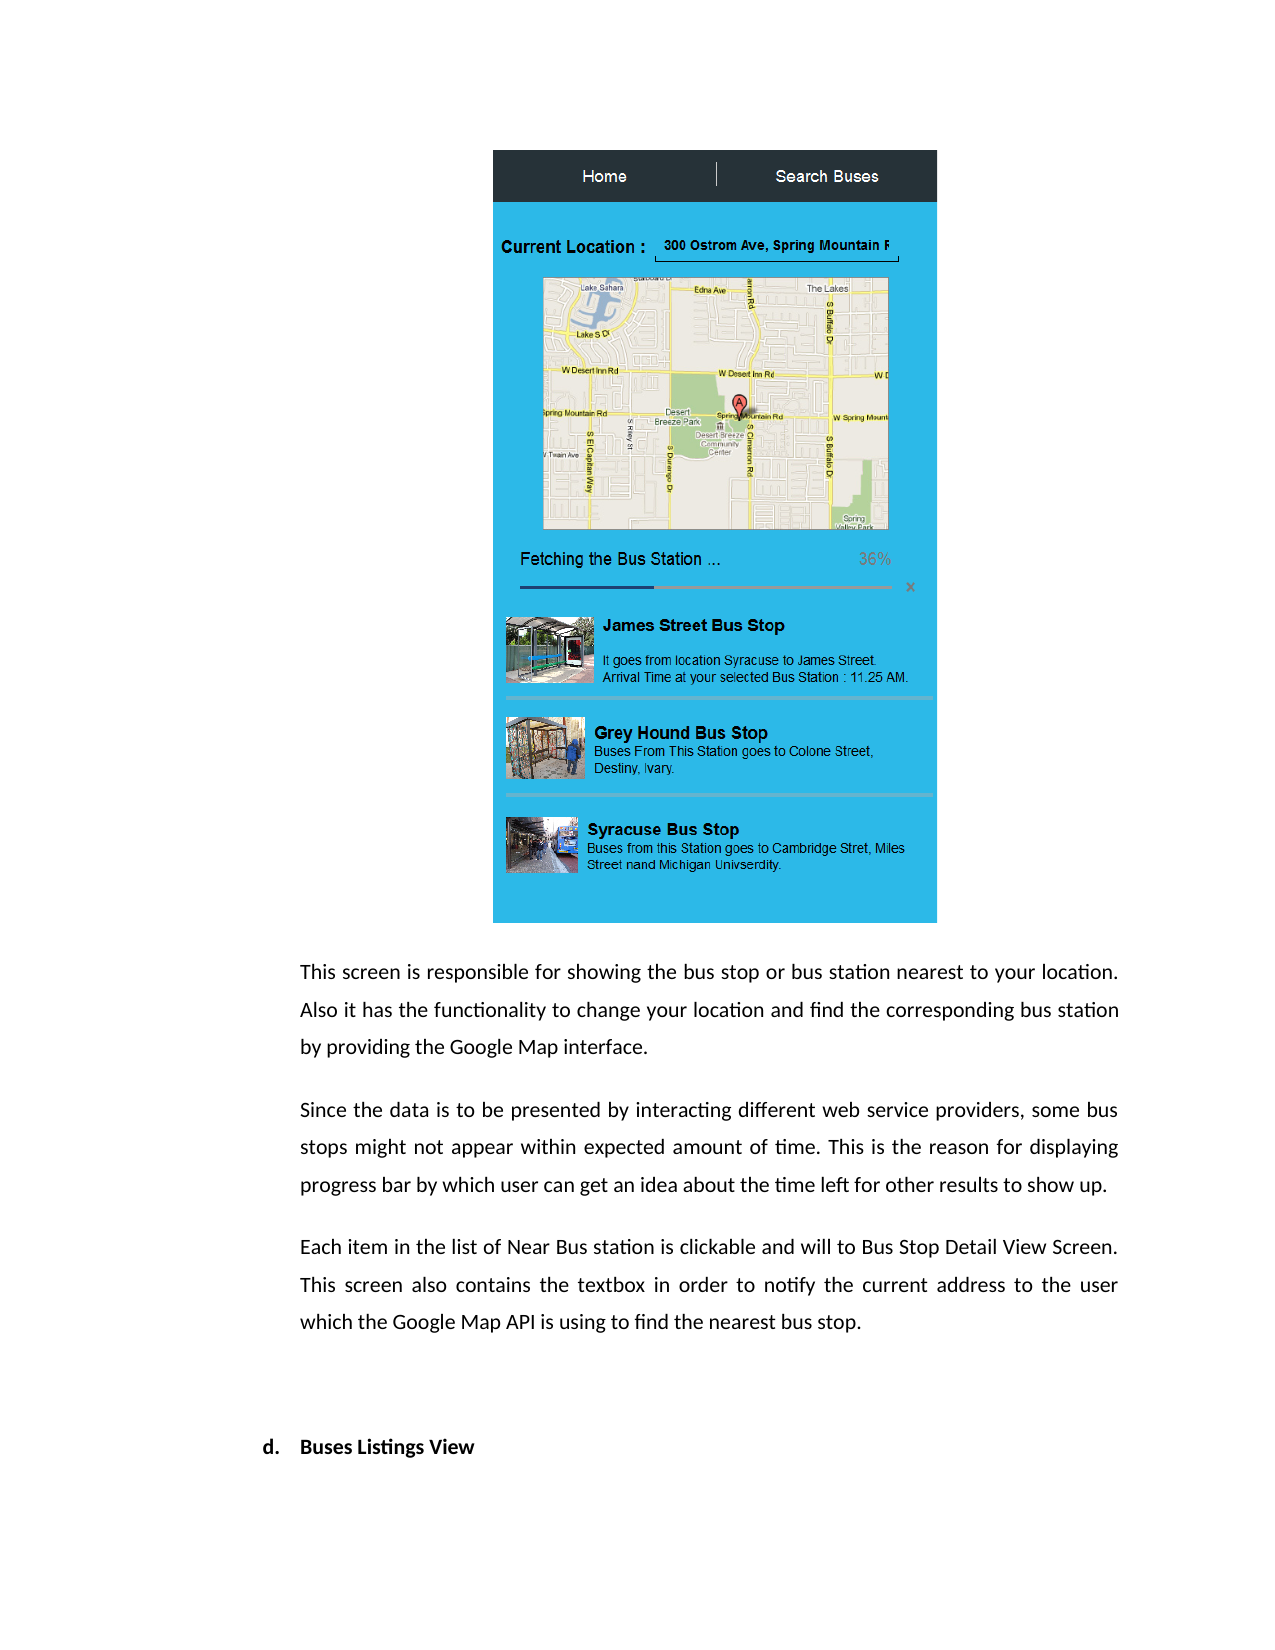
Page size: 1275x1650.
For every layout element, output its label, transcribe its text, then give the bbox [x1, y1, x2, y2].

text Each item in the list of Near Bus station is clickable and will to Bus Stop Detail View Screen. This screen also contains the textbox in order to notify the current address to the user which the Google Map API is using to find the nearest bus stop. [300, 1223, 1120, 1335]
picture [493, 150, 938, 923]
text Since the data is to be presented by interacting different web service providers, some bus stops might not appear within expected amount of time. This is the reason for displaying progress bar by which user can get an idea about the time left for other results to show up. [300, 1085, 1120, 1198]
list Buses Listings View [262, 1423, 1120, 1460]
text This screen is responsible for showing the bus stop or bus station nearest to your location. Also it has the functionality to change your location and find the corresponding bus station by providing the Google Map interface. [300, 948, 1120, 1060]
